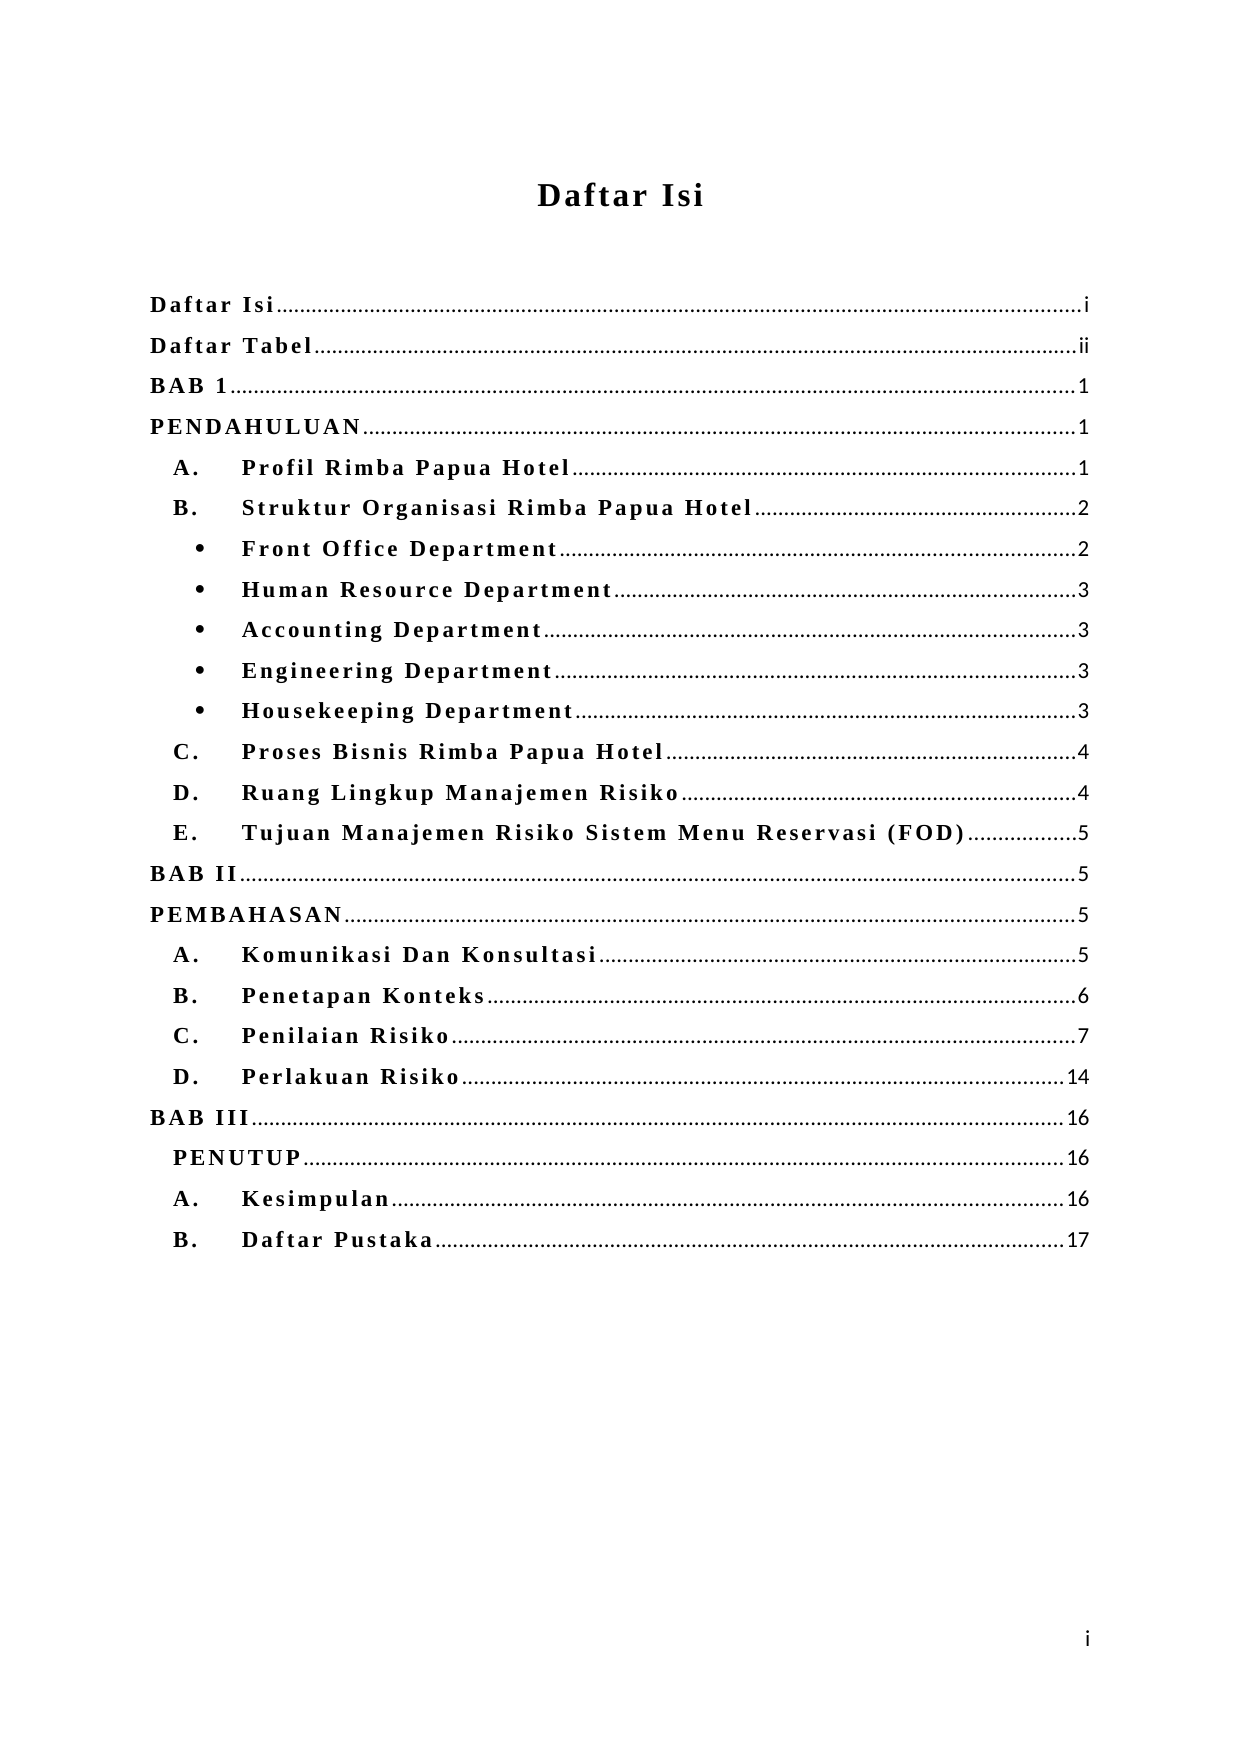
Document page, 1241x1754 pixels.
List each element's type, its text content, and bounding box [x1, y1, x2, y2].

subtitle Daftar Isi [150, 175, 1090, 213]
